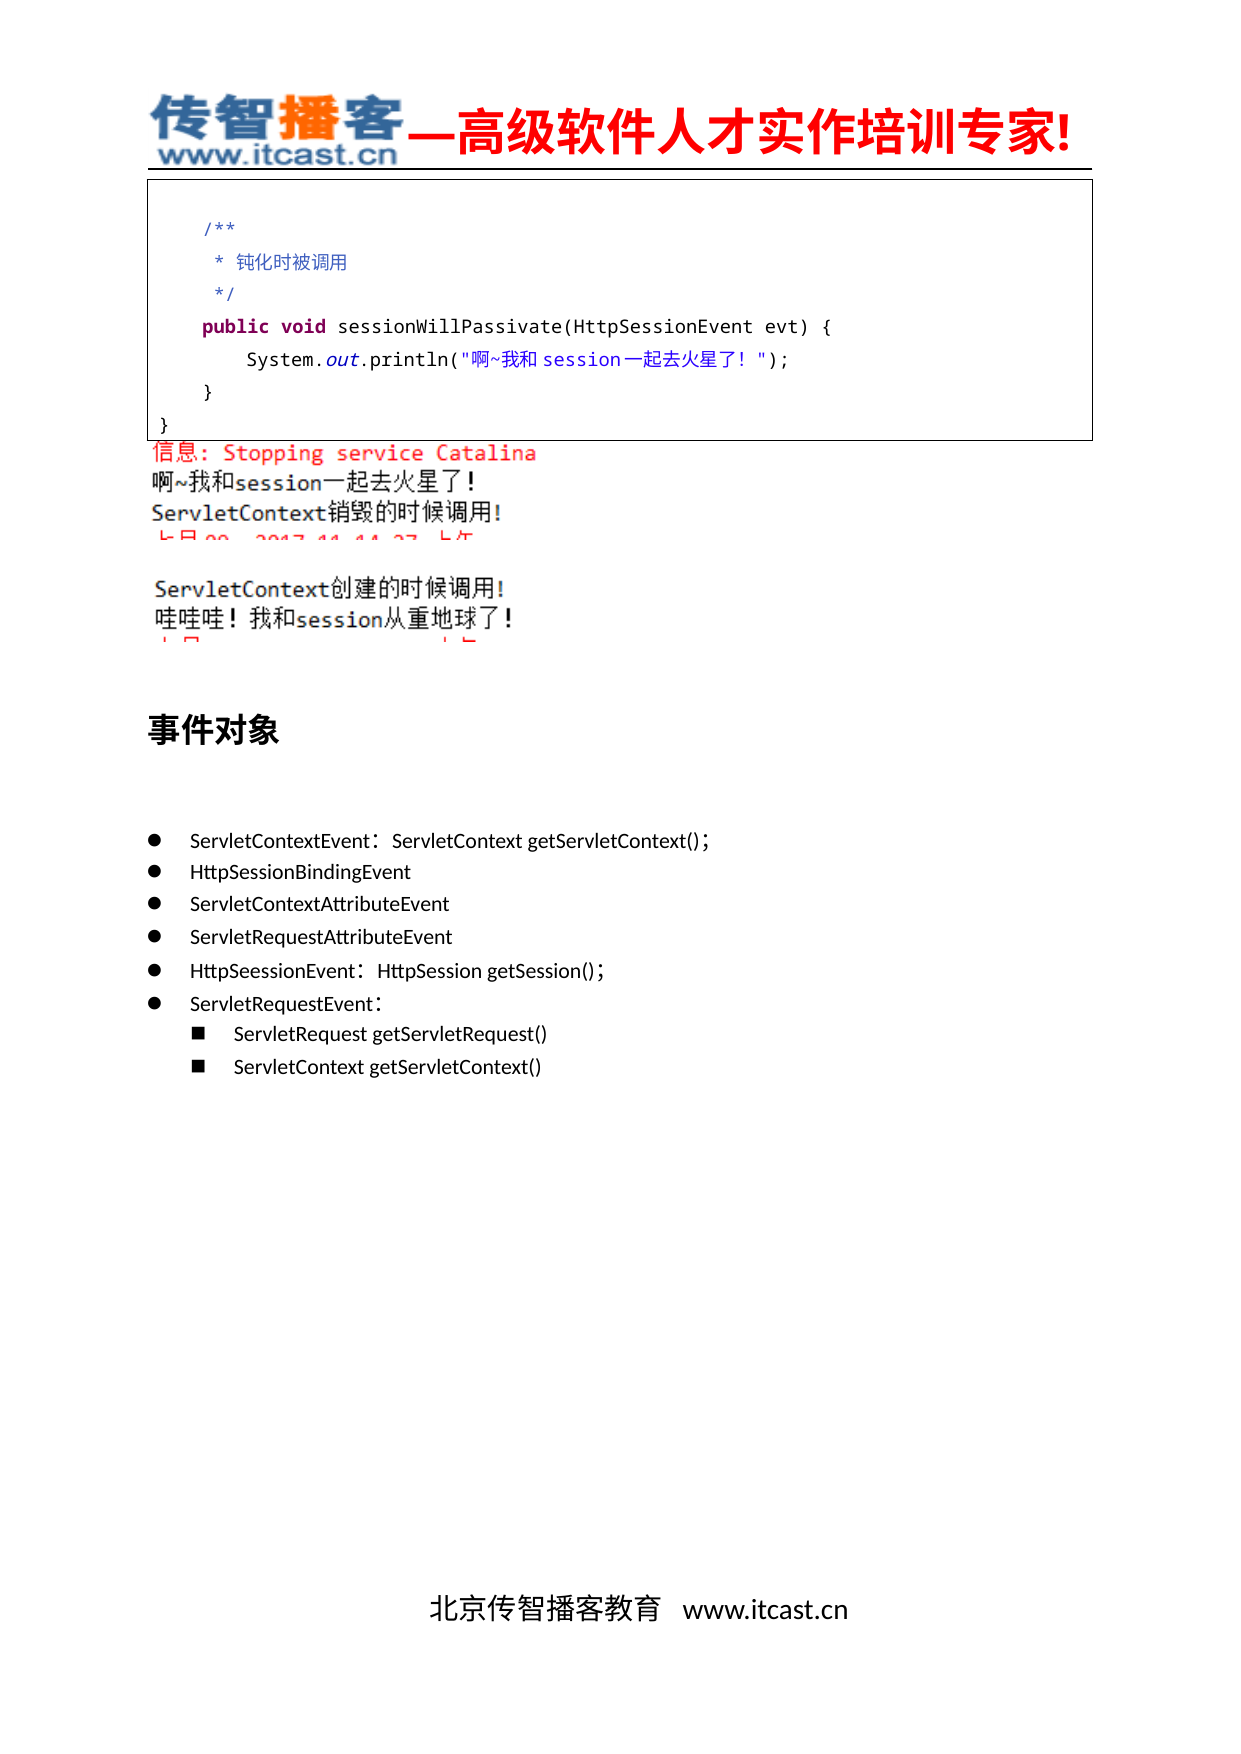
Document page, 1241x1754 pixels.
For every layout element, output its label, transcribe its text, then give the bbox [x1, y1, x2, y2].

list HttpSessionBindingEvent [146, 855, 1092, 888]
picture [147, 88, 408, 167]
list ServletRequestEvent： [146, 985, 1092, 1018]
list ServletRequestAttributeEvent [146, 920, 1092, 953]
list ServletContextAttributeEvent [146, 888, 1092, 920]
picture [147, 441, 537, 540]
picture [147, 571, 529, 642]
list ServletContextEvent：ServletContext getServletContext()； [146, 823, 1092, 855]
list ServletContext getServletContext() [190, 1050, 1092, 1083]
subtitle 事件对象 [148, 696, 1092, 761]
list HttpSeessionEvent：HttpSession getSession()； [146, 953, 1092, 985]
list ServletRequest getServletRequest() [190, 1018, 1092, 1050]
